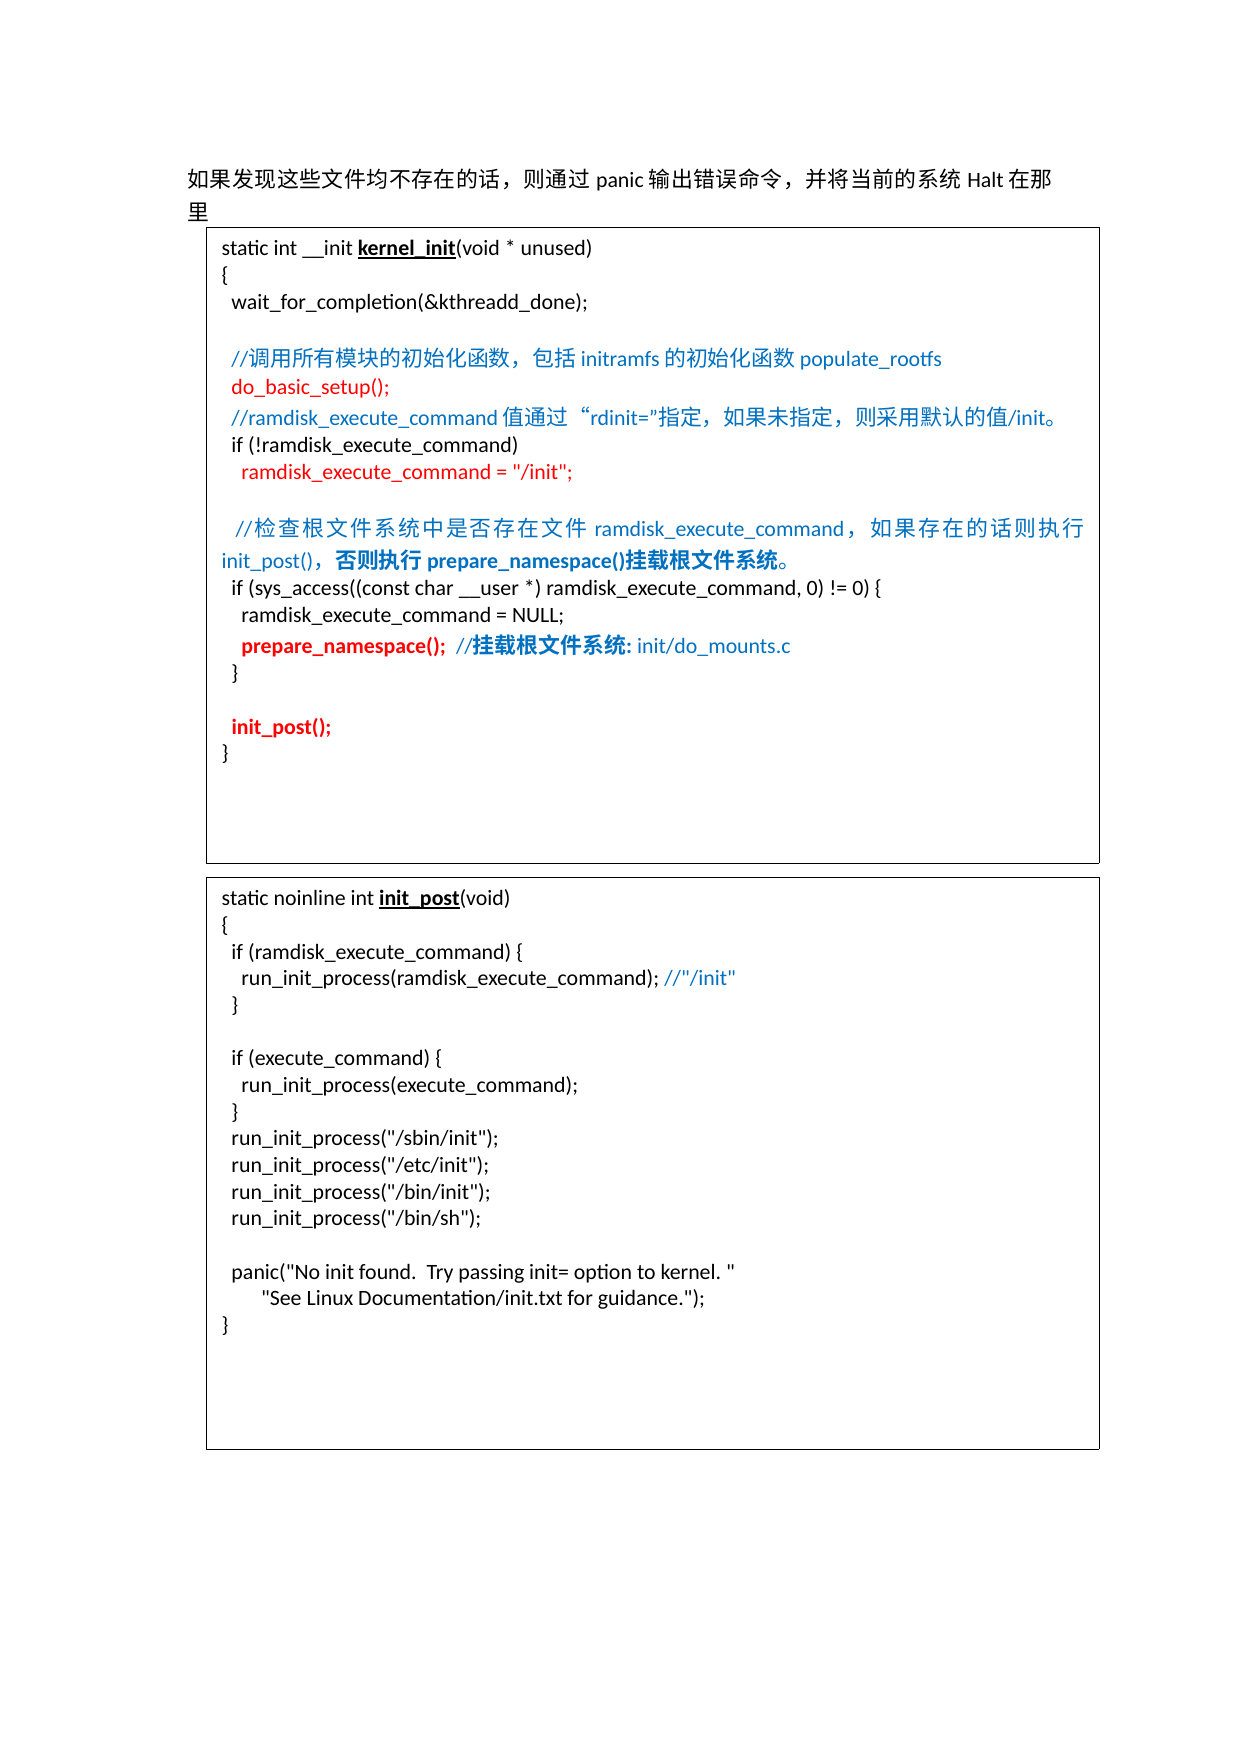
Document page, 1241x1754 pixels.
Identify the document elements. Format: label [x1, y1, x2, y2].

text [187, 162, 1053, 227]
